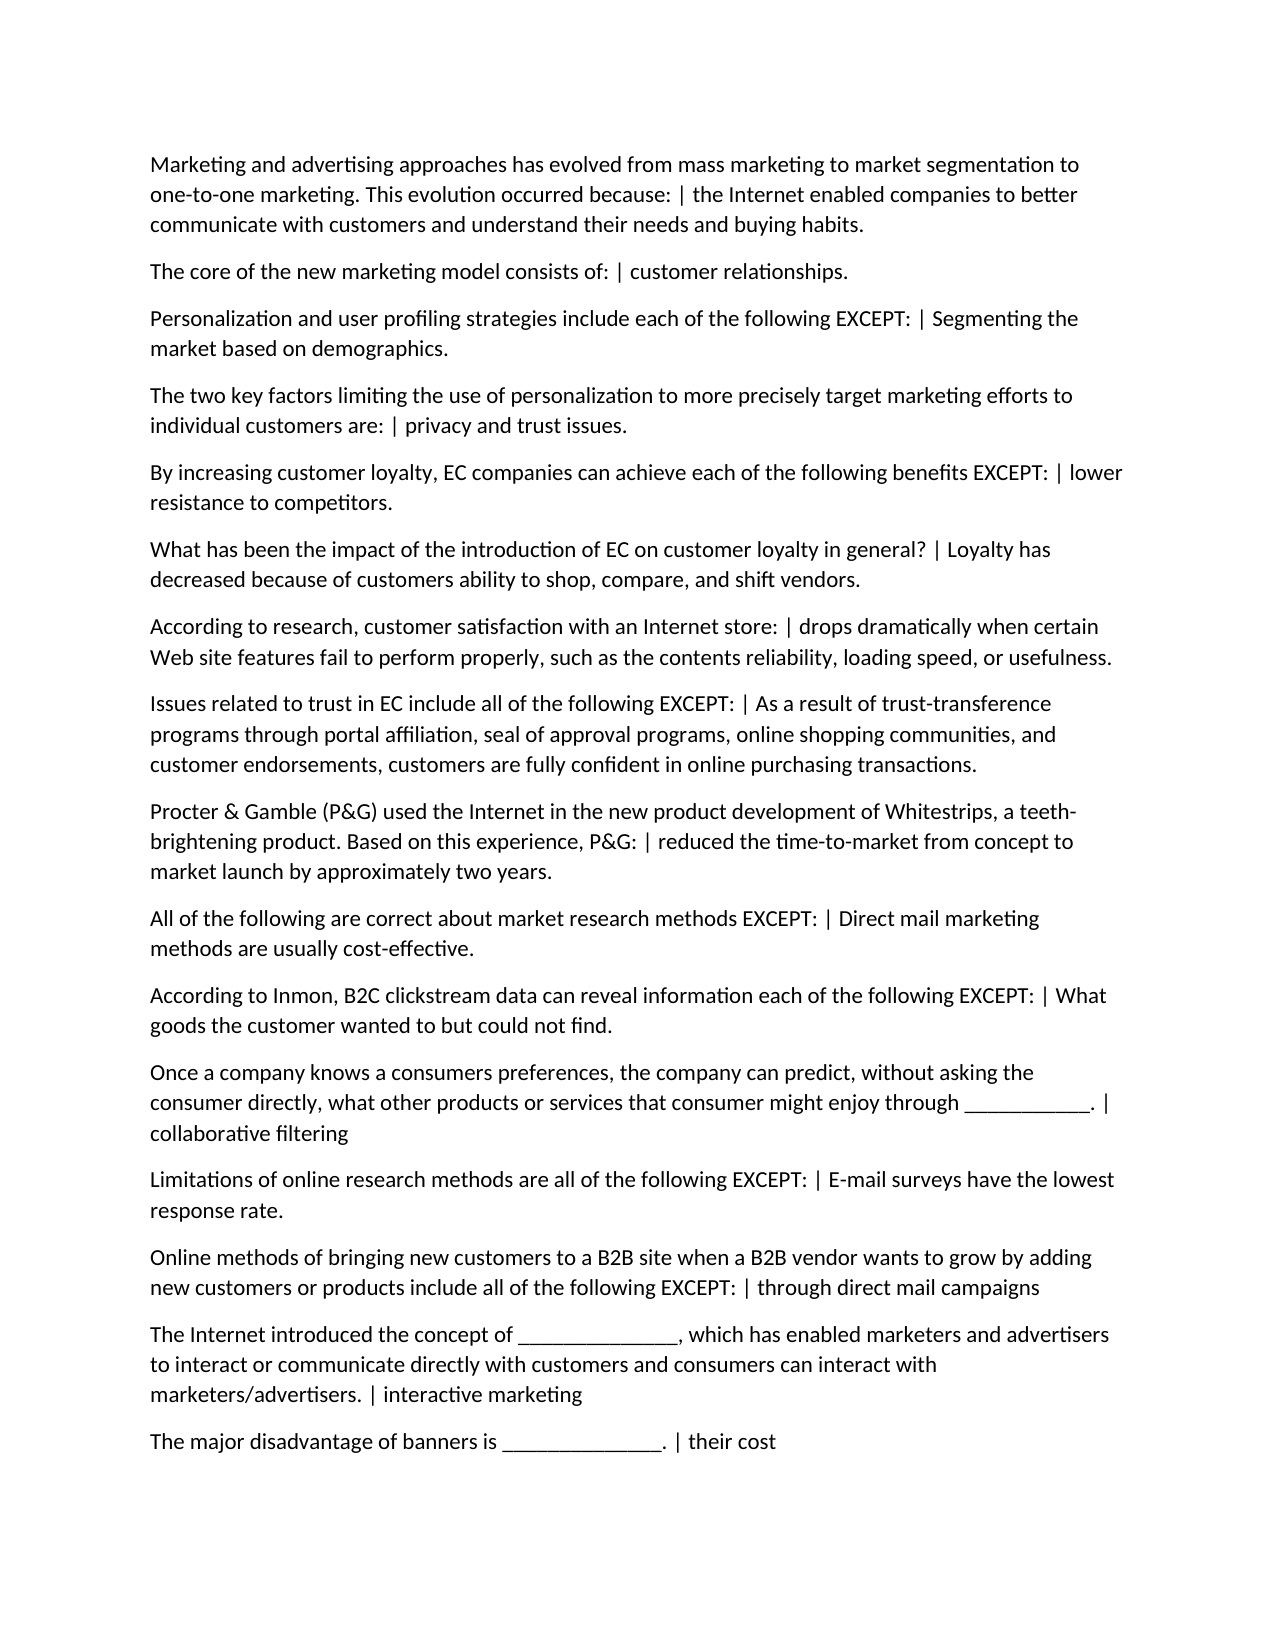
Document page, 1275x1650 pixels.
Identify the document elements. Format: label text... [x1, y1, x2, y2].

text The two key factors limiting the use of personalization to more precisely target marketing efforts to individual customers are: | privacy and trust issues. [150, 381, 1125, 439]
text According to Inmon, B2C clickstream data can reveal information each of the following EXCEPT: | What goods the customer wanted to but could not find. [150, 981, 1125, 1039]
text All of the following are correct about market research methods EXCEPT: | Direct mail marketing methods are usually cost-effective. [150, 904, 1125, 962]
text Limitations of online research methods are all of the following EXCEPT: | E-mail surveys have the lowest response rate. [150, 1166, 1125, 1224]
text According to research, customer satisfaction with an Internet store: | drops dramatically when certain Web site features fail to perform properly, such as the contents reliability, loading speed, or usefulness. [150, 612, 1125, 671]
text The core of the new marketing model consists of: | customer relationships. [150, 257, 1125, 285]
text Procter & Gamble (P&G) used the Internet in the new product development of Whitestrips, a teeth-brightening product. Based on this experience, P&G: | reduced the time-to-market from concept to market launch by approximately two years. [150, 797, 1125, 885]
text Issues related to trust in EC include all of the following EXCEPT: | As a result of trust-transference programs through portal affiliation, seal of approval programs, online shopping communities, and customer endorsements, customers are fully confident in online purchasing transactions. [150, 689, 1125, 778]
text Marketing and advertising approaches has evolved from mass marketing to market segmentation to one-to-one marketing. This evolution occurred because: | the Internet enabled companies to better communicate with customers and understand their needs and buying habits. [150, 150, 1125, 238]
text The Internet introduced the concept of ______________, which has enabled marketers and advertisers to interact or communicate directly with customers and consumers can interact with marketers/advertisers. | interactive marketing [150, 1320, 1125, 1408]
text The major disadvantage of banners is ______________. | their cost [150, 1427, 1125, 1455]
text Once a company knows a consumers preferences, the company can predict, without asking the consumer directly, what other products or services that consumer might enjoy through ___________. | collaborative filtering [150, 1058, 1125, 1147]
text Personalization and user profiling strategies include each of the following EXCEPT: | Segmenting the market based on demographics. [150, 304, 1125, 362]
text Online methods of bringing new customers to a B2B site when a B2B vendor wants to grow by adding new customers or products include all of the following EXCEPT: | through direct mail campaigns [150, 1243, 1125, 1301]
text By increasing customer loyalty, EC companies can achieve each of the following benefits EXCEPT: | lower resistance to competitors. [150, 458, 1125, 517]
text What has been the impact of the introduction of EC on customer loyalty in general? | Loyalty has decreased because of customers ability to shop, compare, and shift vendors. [150, 535, 1125, 594]
